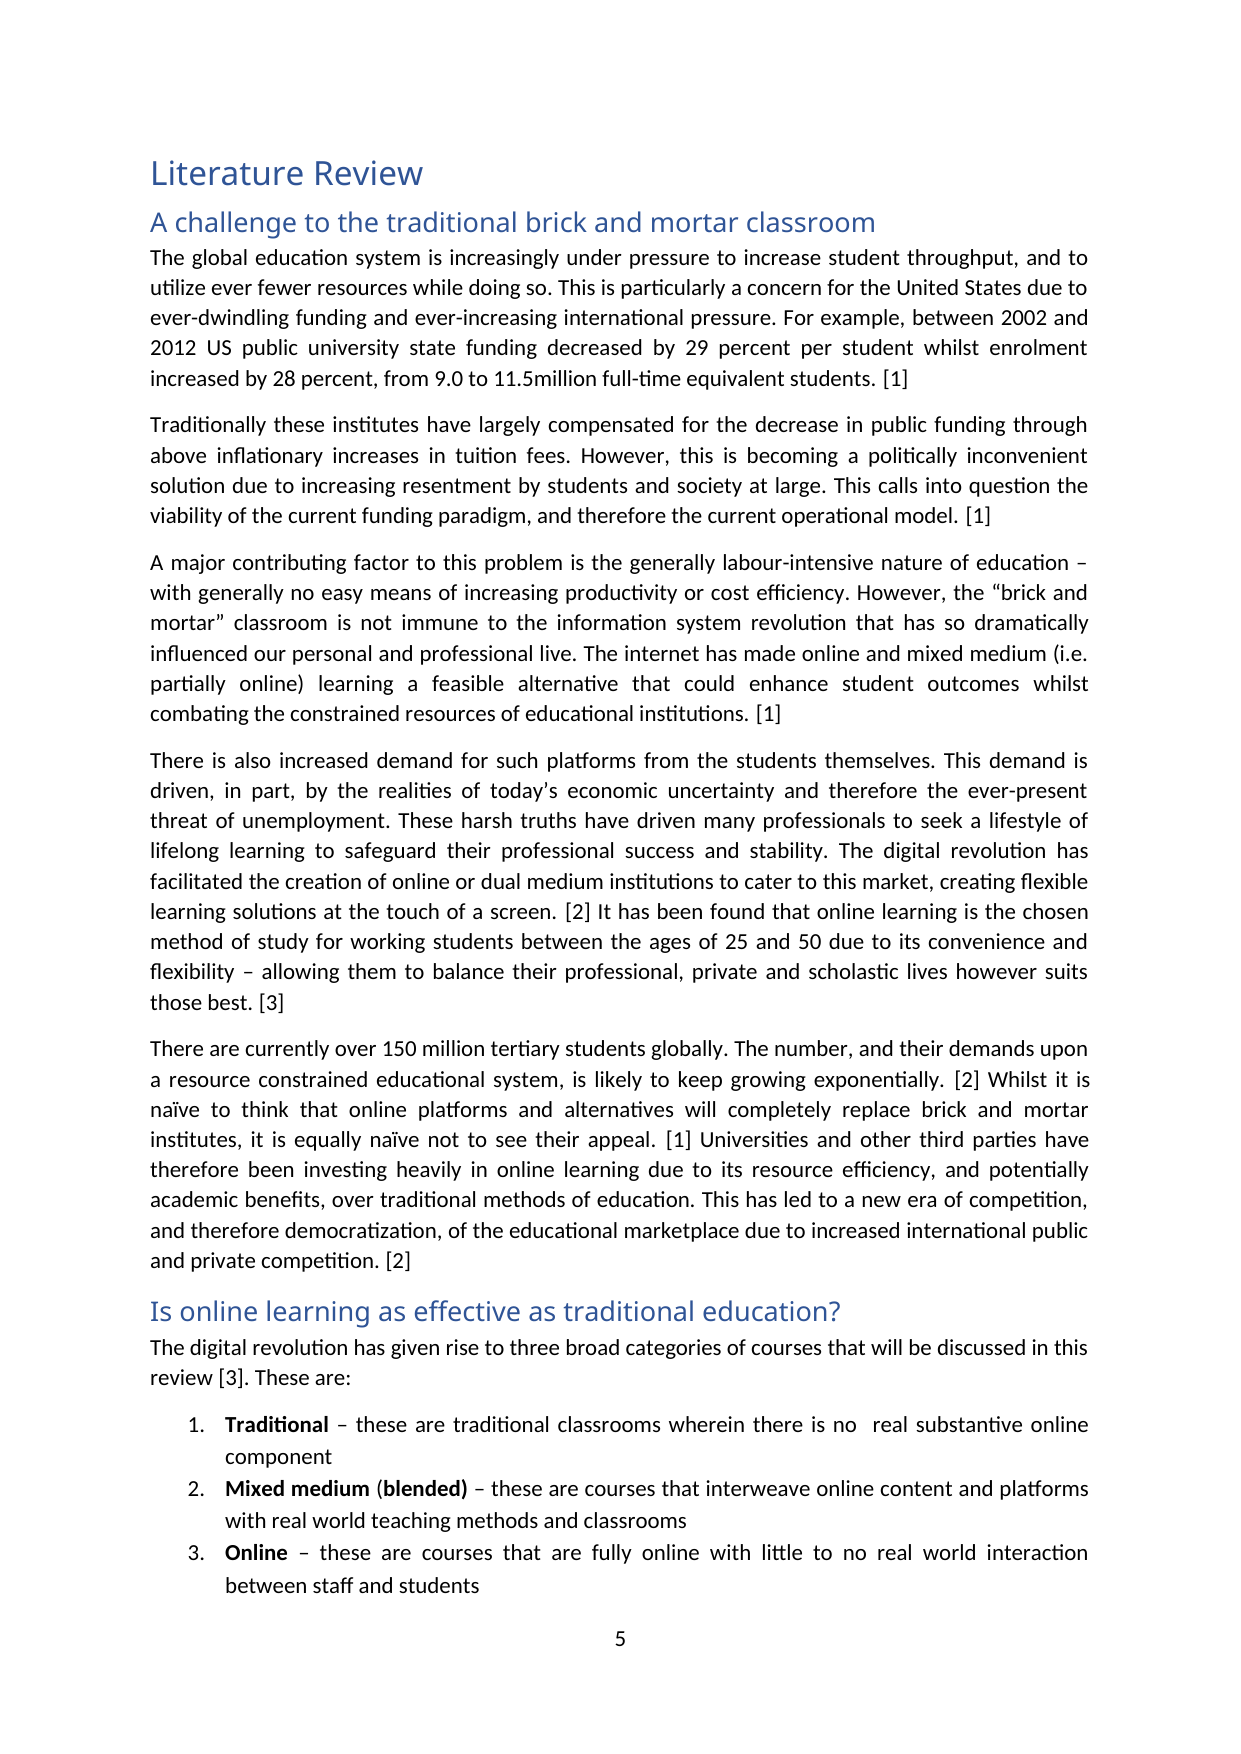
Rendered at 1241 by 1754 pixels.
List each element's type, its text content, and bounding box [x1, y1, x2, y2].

subtitle Is online learning as effective as traditional education? [150, 1293, 1090, 1330]
subtitle A challenge to the traditional brick and mortar classroom [150, 203, 1090, 240]
text The global education system is increasingly under pressure to increase student throughput, and to utilize ever fewer resources while doing so. This is particularly a concern for the United States due to ever-dwindling funding and ever-increasing international pressure. For example, between 2002 and 2012 US public university state funding decreased by 29 percent per student whilst enrolment increased by 28 percent, from 9.0 to 11.5million full-time equivalent students. [150, 243, 1090, 392]
text There are currently over 150 million tertiary students globally. The number, and their demands upon a resource constrained educational system, is likely to keep growing exponentially. Whilst it is naïve to think that online platforms and alternatives will completely replace brick and mortar institutes, it is equally naïve not to see their appeal. Universities and other third parties have therefore been investing heavily in online learning due to its resource efficiency, and potentially academic benefits, over traditional methods of education. This has led to a new era of competition, and therefore democratization, of the educational marketplace due to increased international public and private competition. [150, 1034, 1090, 1274]
list Traditional – these are traditional classrooms wherein there is no real substantive online component [187, 1410, 1090, 1470]
text There is also increased demand for such platforms from the students themselves. This demand is driven, in part, by the realities of today’s economic uncertainty and therefore the ever-present threat of unemployment. These harsh truths have driven many professionals to seek a lifestyle of lifelong learning to safeguard their professional success and stability. The digital revolution has facilitated the creation of online or dual medium institutions to cater to this market, creating flexible learning solutions at the touch of a screen. It has been found that online learning is the chosen method of study for working students between the ages of 25 and 50 due to its convenience and flexibility – allowing them to balance their professional, private and scholastic lives however suits those best. [150, 746, 1090, 1016]
subtitle Literature Review [150, 150, 1090, 195]
list Mixed medium (blended) – these are courses that interweave online content and platforms with real world teaching methods and classrooms [187, 1474, 1090, 1534]
text The digital revolution has given rise to three broad categories of courses that will be discussed in this review . These are: [150, 1333, 1090, 1391]
text Traditionally these institutes have largely compensated for the decrease in public funding through above inflationary increases in tuition fees. However, this is becoming a politically inconvenient solution due to increasing resentment by students and society at large. This calls into question the viability of the current funding paradigm, and therefore the current operational model. [150, 411, 1090, 529]
list Online – these are courses that are fully online with little to no real world interaction between staff and students [187, 1538, 1090, 1599]
text A major contributing factor to this problem is the generally labour-intensive nature of education – with generally no easy means of increasing productivity or cost efficiency. However, the “brick and mortar” classroom is not immune to the information system revolution that has so dramatically influenced our personal and professional live. The internet has made online and mixed medium (i.e. partially online) learning a feasible alternative that could enhance student outcomes whilst combating the constrained resources of educational institutions. [150, 548, 1090, 727]
